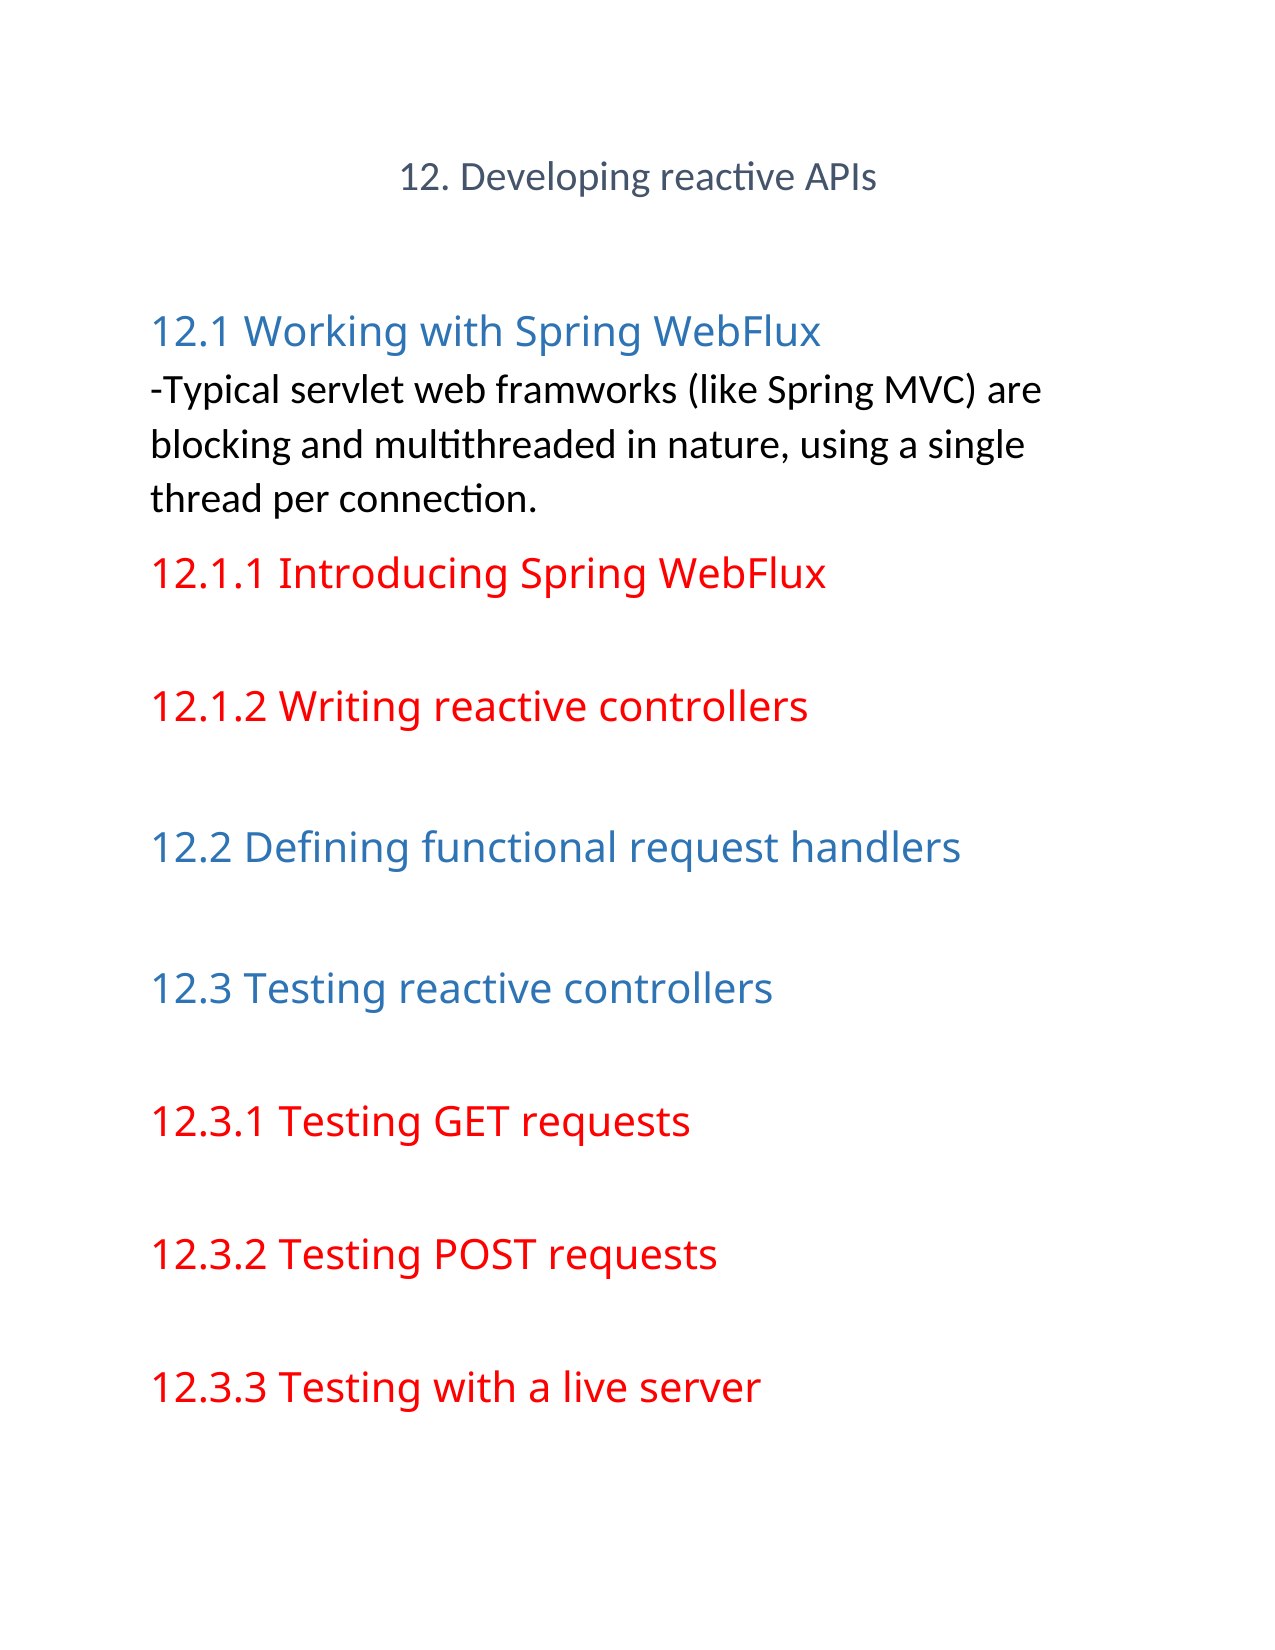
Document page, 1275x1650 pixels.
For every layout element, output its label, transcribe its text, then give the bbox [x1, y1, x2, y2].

subtitle 12.3 Testing reactive controllers [150, 959, 1125, 1016]
subtitle 12.3.3 Testing with a live server [150, 1358, 1125, 1414]
subtitle 12.1.1 Introducing Spring WebFlux [150, 544, 1125, 601]
text 12. Developing reactive APIs [150, 150, 1125, 201]
subtitle 12.3.2 Testing POST requests [150, 1225, 1125, 1282]
text -Typical servlet web framworks (like Spring MVC) are blocking and multithreaded in nature, using a single thread per connection. [150, 363, 1125, 523]
subtitle 12.3.1 Testing GET requests [150, 1092, 1125, 1149]
subtitle 12.1 Working with Spring WebFlux [150, 301, 1125, 358]
subtitle 12.2 Defining functional request handlers [150, 818, 1125, 875]
subtitle 12.1.2 Writing reactive controllers [150, 677, 1125, 734]
